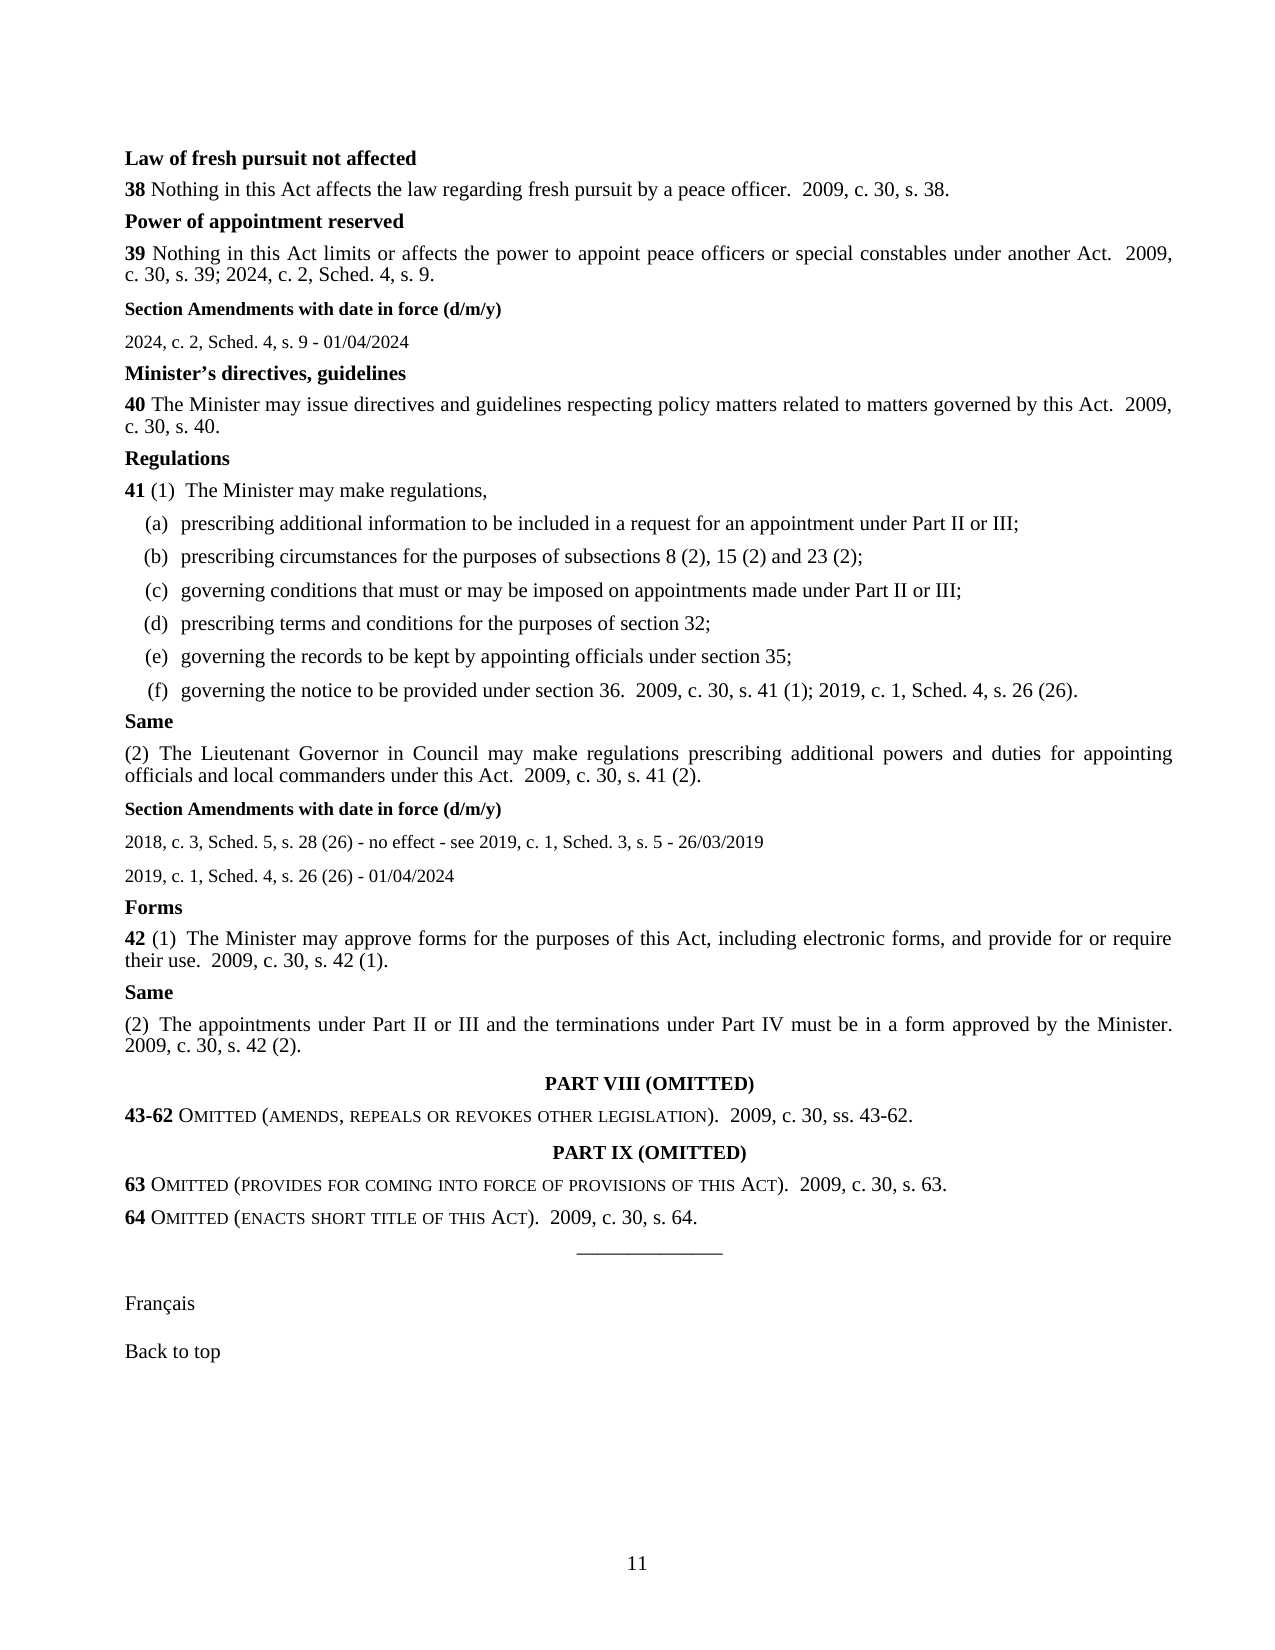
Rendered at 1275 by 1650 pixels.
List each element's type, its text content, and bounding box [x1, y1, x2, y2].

text Back to top [124, 1339, 1174, 1363]
text Power of appointment reserved [124, 213, 1174, 232]
text Forms [124, 899, 1174, 918]
text 2024, c. 2, Sched. 4, s. 9 - 01/04/2024 [124, 331, 1174, 353]
text 63 Omitted (provides for coming into force of provisions of this Act). 2009, c. 30, s. 63. [124, 1174, 1174, 1196]
text (a) prescribing additional information to be included in a request for an appointment under Part II or III; [124, 513, 1174, 535]
text (e) governing the records to be kept by appointing officials under section 35; [124, 646, 1174, 668]
text Part VIII (Omitted) [124, 1073, 1174, 1094]
text Regulations [124, 451, 1174, 469]
text 39 Nothing in this Act limits or affects the power to appoint peace officers or special constables under another Act. 2009, c. 30, s. 39; 2024, c. 2, Sched. 4, s. 9. [124, 243, 1174, 286]
text 42 (1) The Minister may approve forms for the purposes of this Act, including electronic forms, and provide for or require their use. 2009, c. 30, s. 42 (1). [124, 928, 1174, 972]
text (f) governing the notice to be provided under section 36. 2009, c. 30, s. 41 (1); 2019, c. 1, Sched. 4, s. 26 (26). [124, 680, 1174, 701]
text Français [124, 1291, 1174, 1315]
text Law of fresh pursuit not affected [124, 150, 1174, 169]
text (b) prescribing circumstances for the purposes of subsections 8 (2), 15 (2) and 23 (2); [124, 546, 1174, 568]
text Part IX (Omitted) [124, 1142, 1174, 1164]
text 2019, c. 1, Sched. 4, s. 26 (26) - 01/04/2024 [124, 865, 1174, 887]
text 64 Omitted (enacts short title of this Act). 2009, c. 30, s. 64. [124, 1207, 1174, 1228]
text Minister’s directives, guidelines [124, 365, 1174, 384]
text 41 (1) The Minister may make regulations, [124, 480, 1174, 501]
text Same [124, 714, 1174, 733]
text (2) The appointments under Part II or III and the terminations under Part IV must be in a form approved by the Minister. 2009, c. 30, s. 42 (2). [124, 1013, 1174, 1057]
text 38 Nothing in this Act affects the law regarding fresh pursuit by a peace officer. 2009, c. 30, s. 38. [124, 179, 1174, 201]
text (c) governing conditions that must or may be imposed on appointments made under Part II or III; [124, 580, 1174, 601]
text 40 The Minister may issue directives and guidelines respecting policy matters related to matters governed by this Act. 2009, c. 30, s. 40. [124, 394, 1174, 438]
text Section Amendments with date in force (d/m/y) [124, 298, 1174, 319]
text 2018, c. 3, Sched. 5, s. 28 (26) - no effect - see 2019, c. 1, Sched. 3, s. 5 - 26/03/2019 [124, 832, 1174, 853]
text 43-62 Omitted (amends, repeals or revokes other legislation). 2009, c. 30, ss. 43-62. [124, 1105, 1174, 1127]
text Same [124, 984, 1174, 1003]
text ______________ [124, 1235, 1174, 1256]
text (2) The Lieutenant Governor in Council may make regulations prescribing additional powers and duties for appointing officials and local commanders under this Act. 2009, c. 30, s. 41 (2). [124, 743, 1174, 787]
text Section Amendments with date in force (d/m/y) [124, 798, 1174, 820]
text (d) prescribing terms and conditions for the purposes of section 32; [124, 613, 1174, 635]
